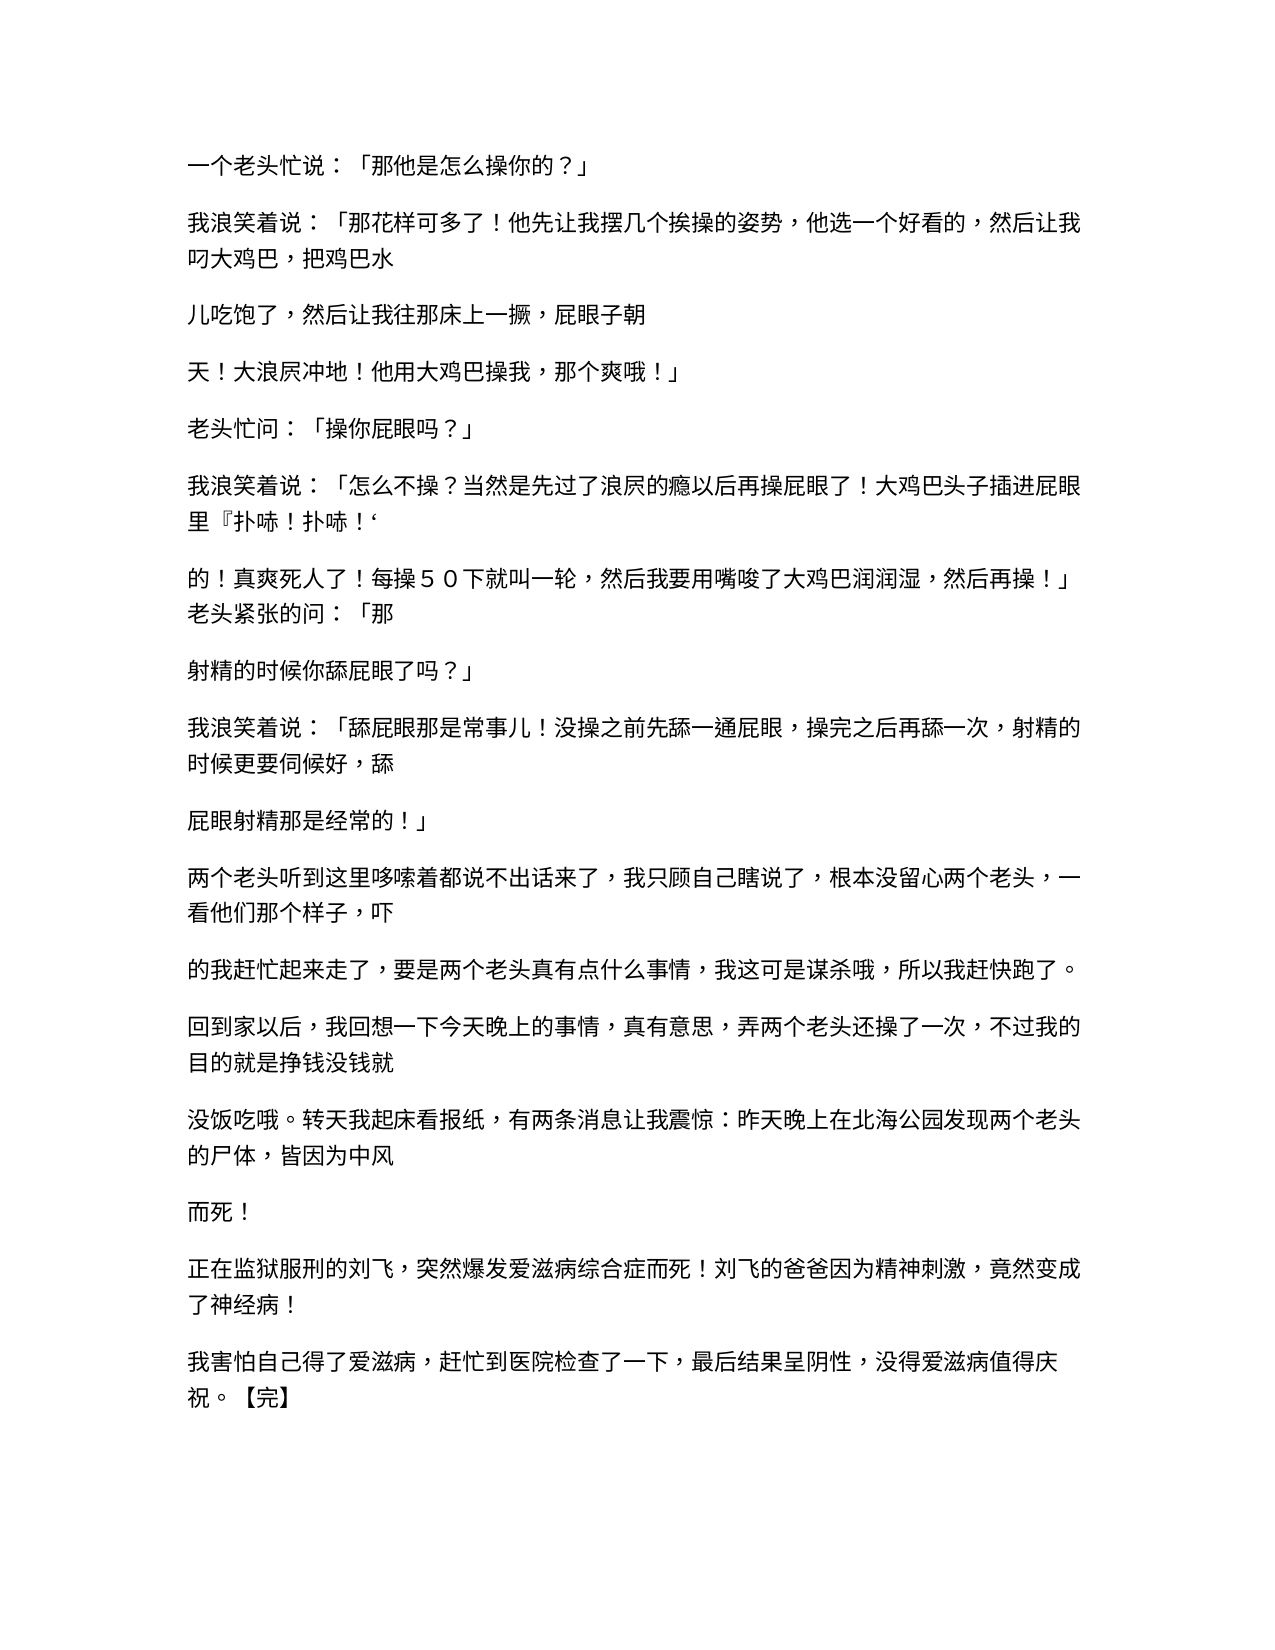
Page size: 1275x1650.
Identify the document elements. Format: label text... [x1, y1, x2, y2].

text 没饭吃哦。转天我起床看报纸，有两条消息让我震惊：昨天晚上在北海公园发现两个老头的尸体，皆因为中风 [187, 1104, 1087, 1171]
text 的！真爽死人了！每操５０下就叫一轮，然后我要用嘴唆了大鸡巴润润湿，然后再操！」老头紧张的问：「那 [187, 562, 1087, 630]
text 我浪笑着说：「怎么不操？当然是先过了浪屄的瘾以后再操屁眼了！大鸡巴头子插进屁眼里『扑哧！扑哧！‘ [187, 470, 1087, 537]
text 射精的时候你舔屁眼了吗？」 [187, 655, 1087, 686]
text 我浪笑着说：「那花样可多了！他先让我摆几个挨操的姿势，他选一个好看的，然后让我叼大鸡巴，把鸡巴水 [187, 207, 1087, 274]
text 正在监狱服刑的刘飞，突然爆发爱滋病综合症而死！刘飞的爸爸因为精神刺激，竟然变成了神经病！ [187, 1253, 1087, 1320]
text 屁眼射精那是经常的！」 [187, 805, 1087, 836]
text 天！大浪屄冲地！他用大鸡巴操我，那个爽哦！」 [187, 356, 1087, 387]
text 我浪笑着说：「舔屁眼那是常事儿！没操之前先舔一通屁眼，操完之后再舔一次，射精的时候更要伺候好，舔 [187, 712, 1087, 779]
text 的我赶忙起来走了，要是两个老头真有点什么事情，我这可是谋杀哦，所以我赶快跑了。 [187, 954, 1087, 985]
text 而死！ [187, 1196, 1087, 1228]
text 回到家以后，我回想一下今天晚上的事情，真有意思，弄两个老头还操了一次，不过我的目的就是挣钱没钱就 [187, 1011, 1087, 1078]
text 我害怕自己得了爱滋病，赶忙到医院检查了一下，最后结果呈阴性，没得爱滋病值得庆祝。【完】 [187, 1346, 1087, 1413]
text 儿吃饱了，然后让我往那床上一撅，屁眼子朝 [187, 299, 1087, 331]
text 一个老头忙说：「那他是怎么操你的？」 [187, 150, 1087, 181]
text 两个老头听到这里哆嗦着都说不出话来了，我只顾自己瞎说了，根本没留心两个老头，一看他们那个样子，吓 [187, 861, 1087, 929]
text 老头忙问：「操你屁眼吗？」 [187, 413, 1087, 444]
